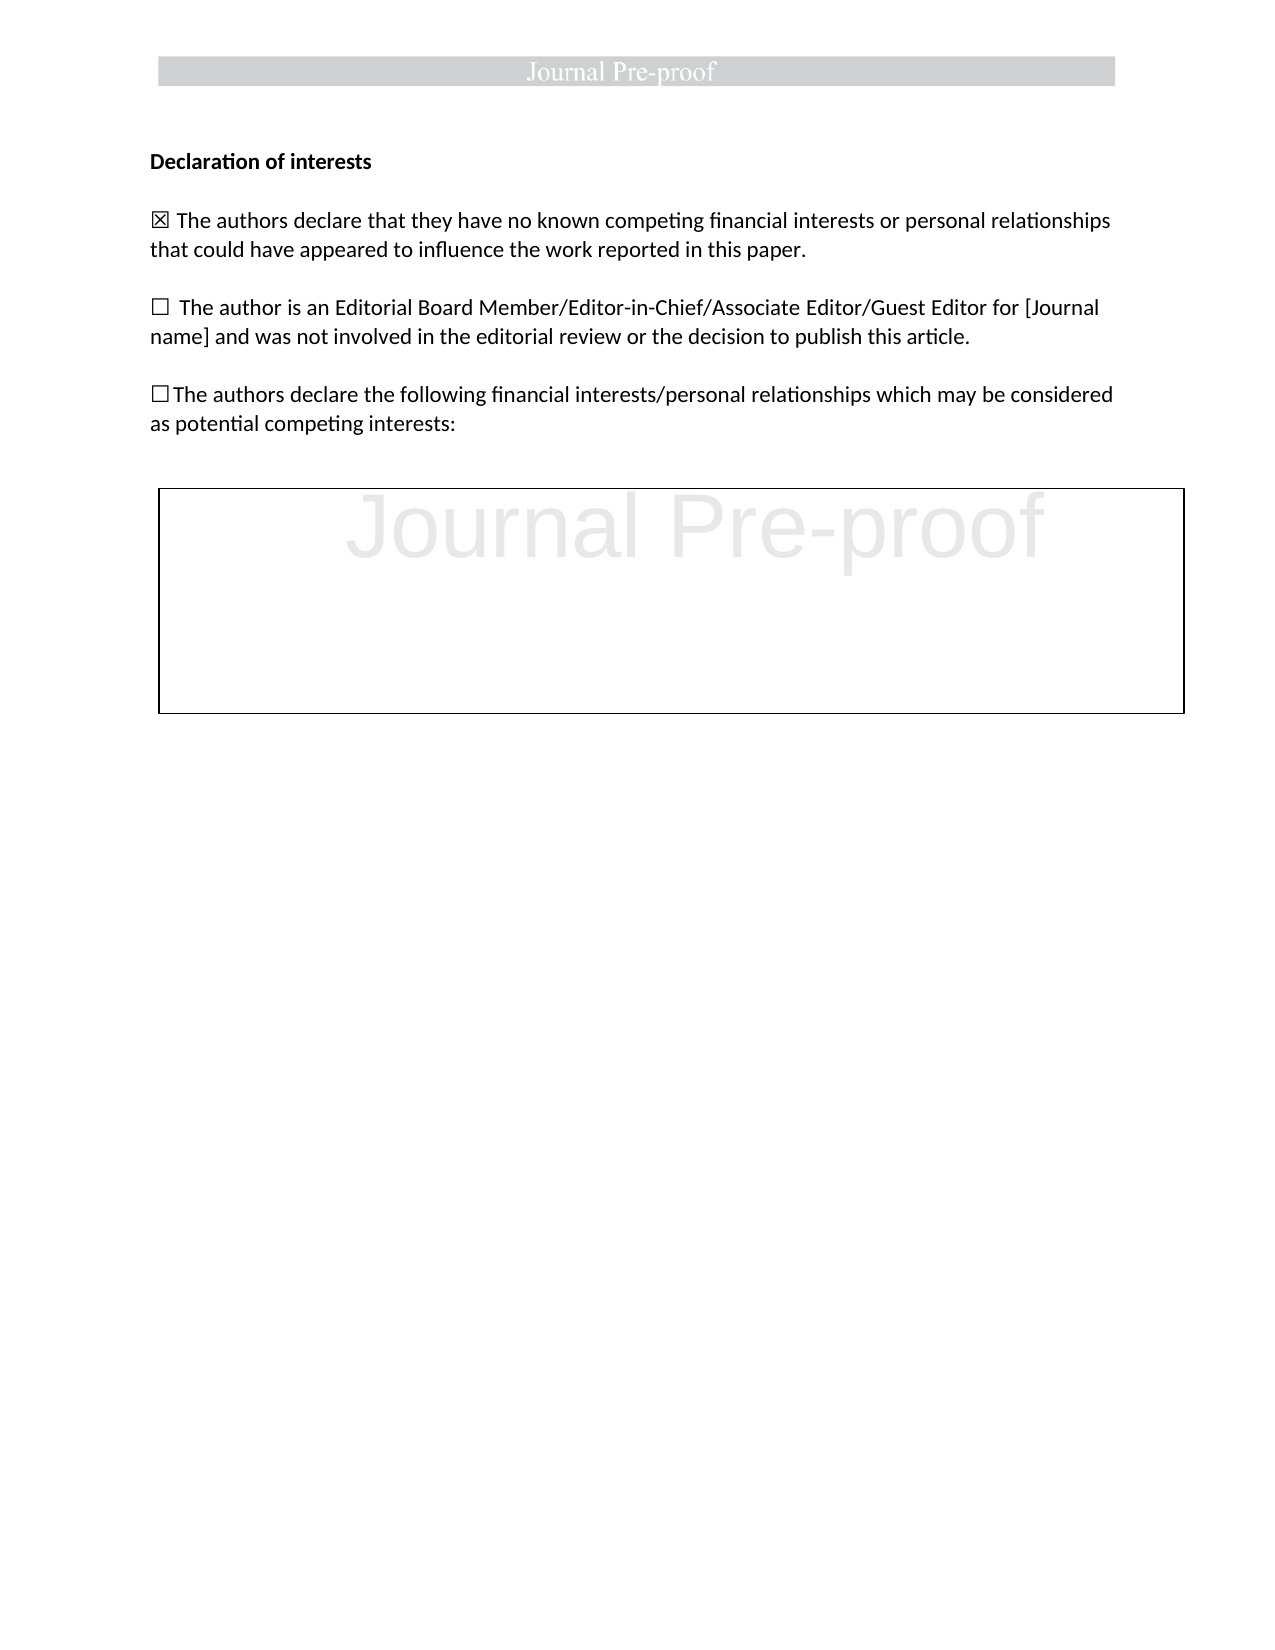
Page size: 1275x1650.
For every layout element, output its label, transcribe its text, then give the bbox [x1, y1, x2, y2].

text ☒ The authors declare that they have no known competing financial interests or personal relationships that could have appeared to influence the work reported in this paper. [150, 203, 1127, 263]
list The authors declare the following financial interests/personal relationships which may be considered as potential competing interests: [150, 378, 1114, 437]
list The author is an Editorial Board Member/Editor-in-Chief/Associate Editor/Guest Editor for [Journal name] and was not involved in the editorial review or the decision to publish this article. [150, 291, 1099, 350]
picture [527, 61, 717, 86]
text Declaration of interests [150, 147, 1127, 175]
